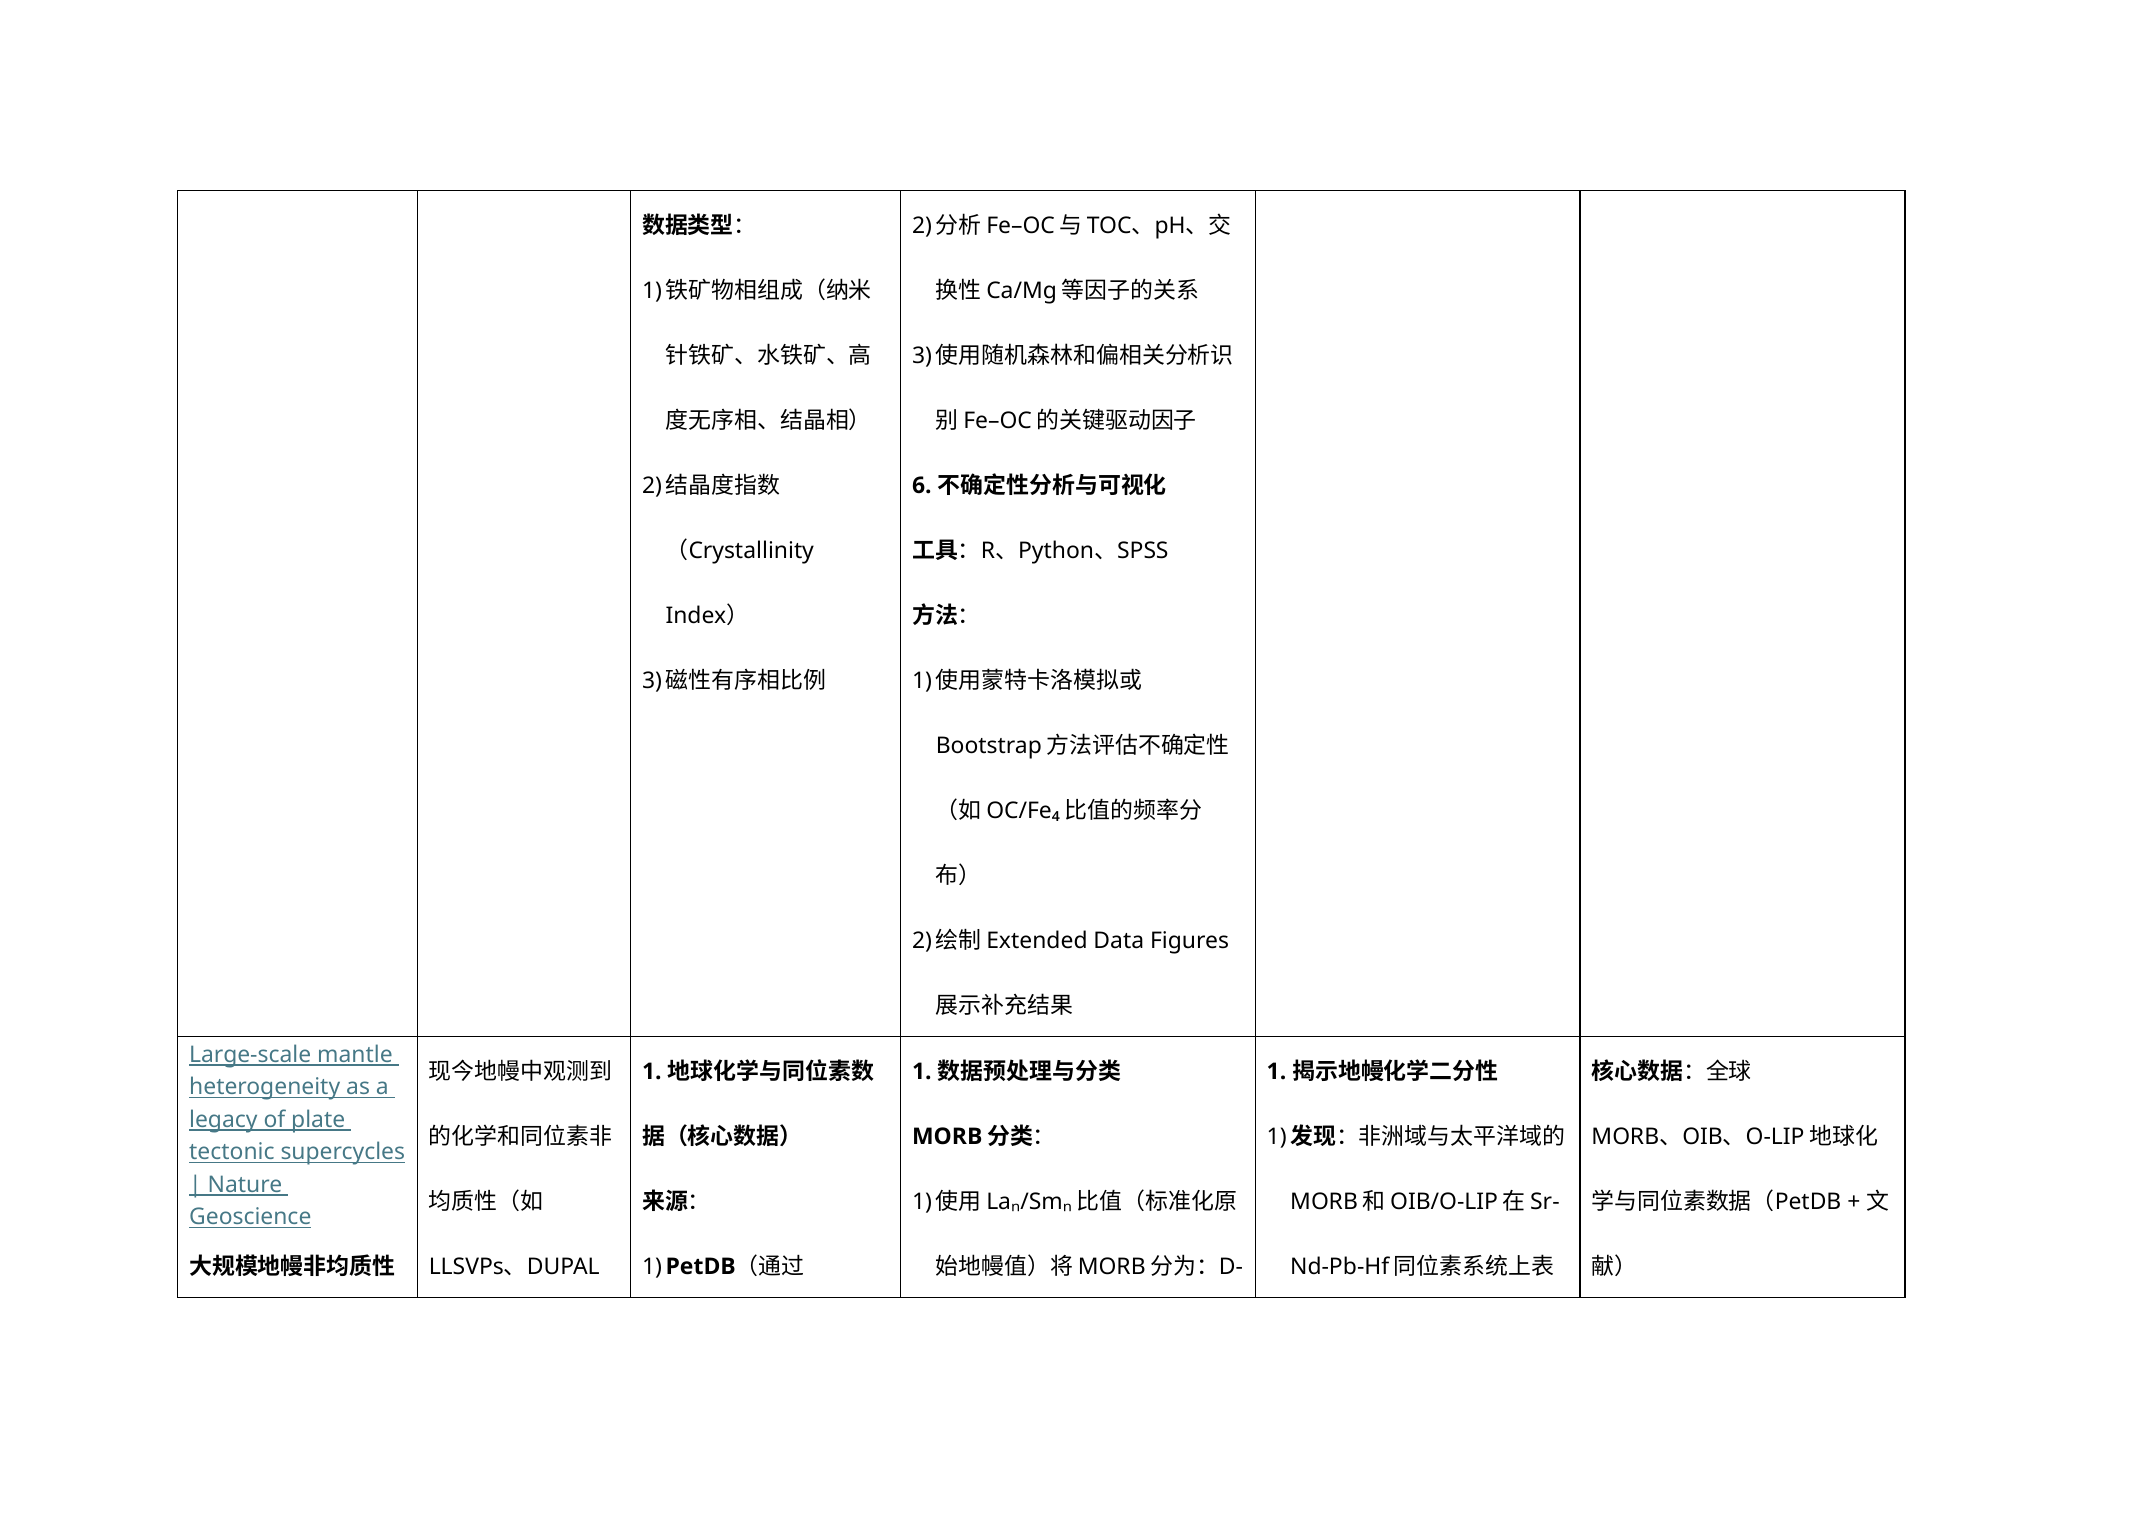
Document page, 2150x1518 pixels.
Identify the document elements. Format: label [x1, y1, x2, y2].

table_cell [1256, 1037, 1579, 1297]
table_cell [1581, 191, 1904, 1036]
table_cell [631, 1037, 900, 1297]
table_cell [1581, 1037, 1904, 1297]
table_cell [418, 191, 630, 1036]
table_cell [631, 191, 900, 1036]
table_cell [1256, 191, 1579, 1036]
table_cell [901, 191, 1255, 1036]
table_cell [178, 1037, 417, 1297]
table_cell [178, 191, 417, 1036]
table_cell [901, 1037, 1255, 1297]
table_cell [418, 1037, 630, 1297]
